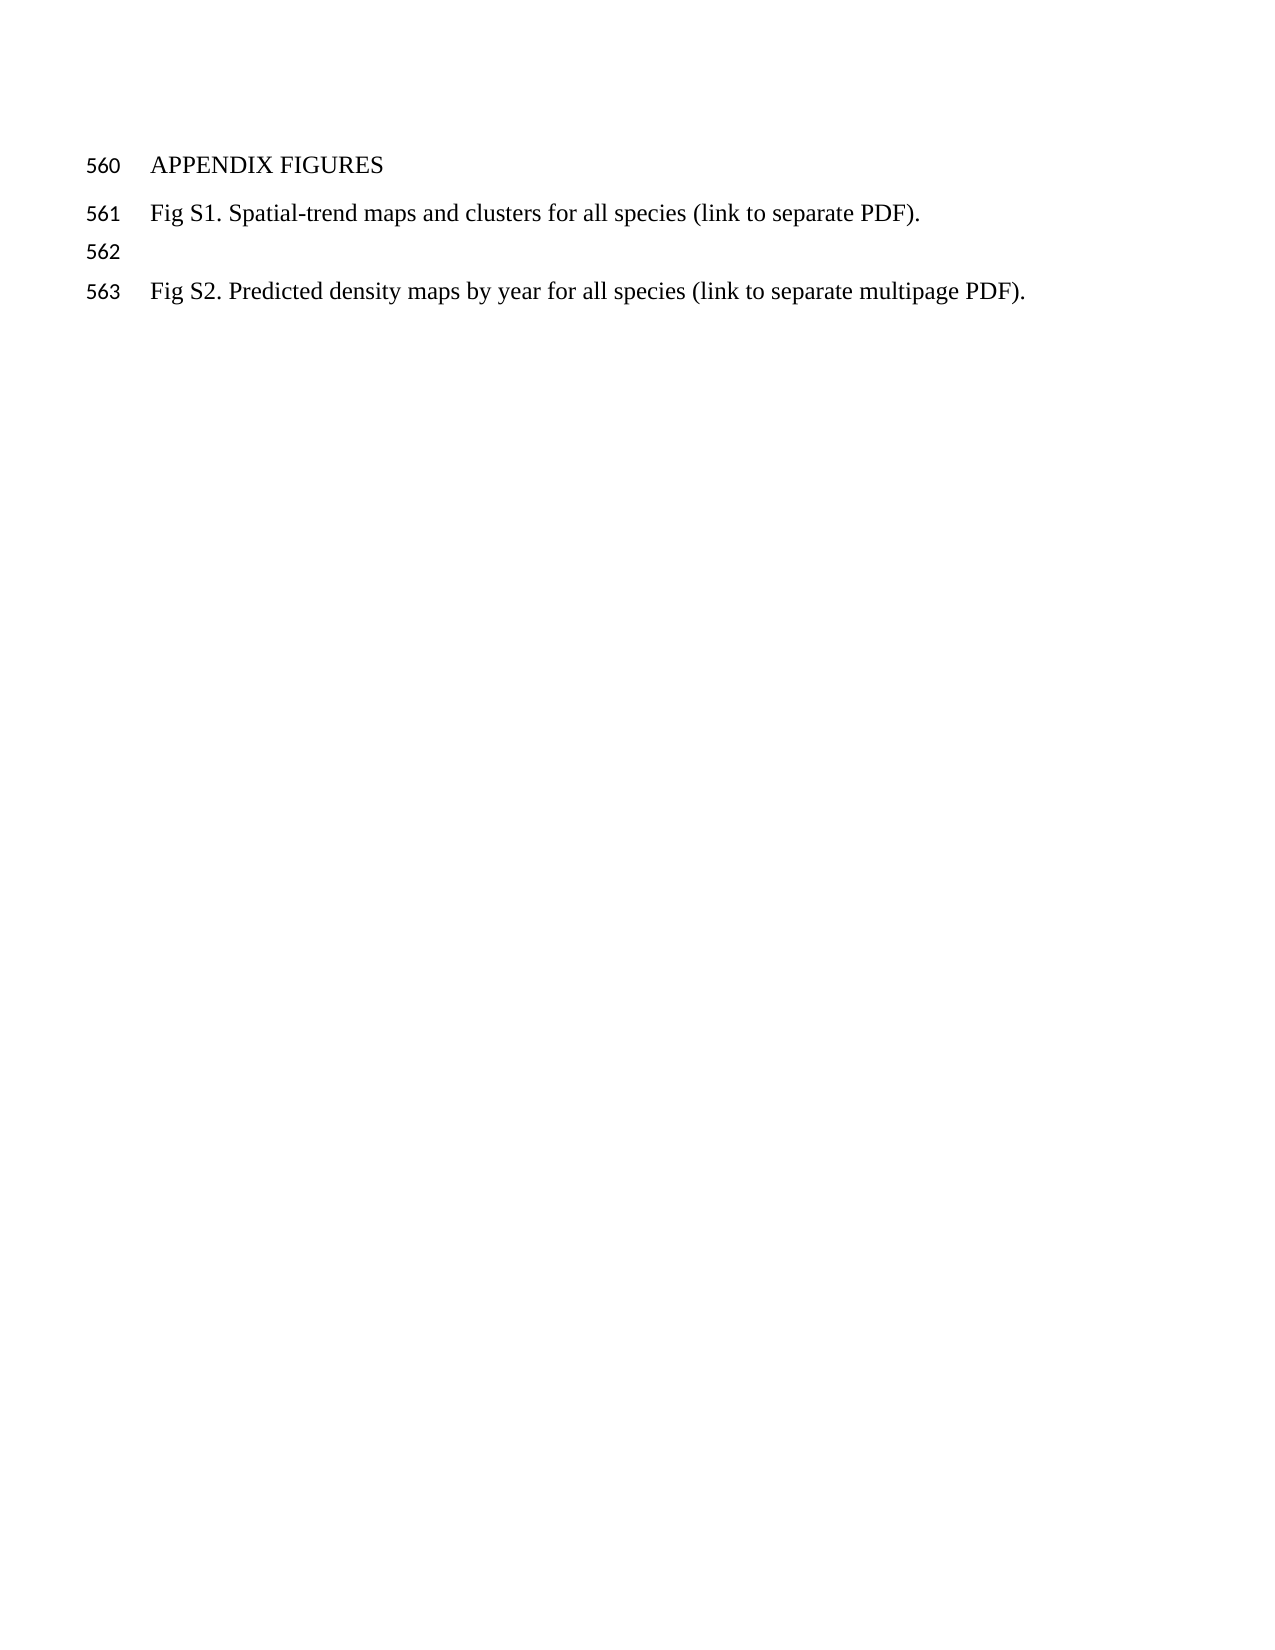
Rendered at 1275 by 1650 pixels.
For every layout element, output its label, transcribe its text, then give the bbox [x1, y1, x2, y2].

text Fig S1. Spatial-trend maps and clusters for all species (link to separate PDF). [150, 198, 1125, 226]
text APPENDIX FIGURES [150, 150, 1125, 179]
text Fig S2. Predicted density maps by year for all species (link to separate multipage PDF). [150, 276, 1125, 305]
